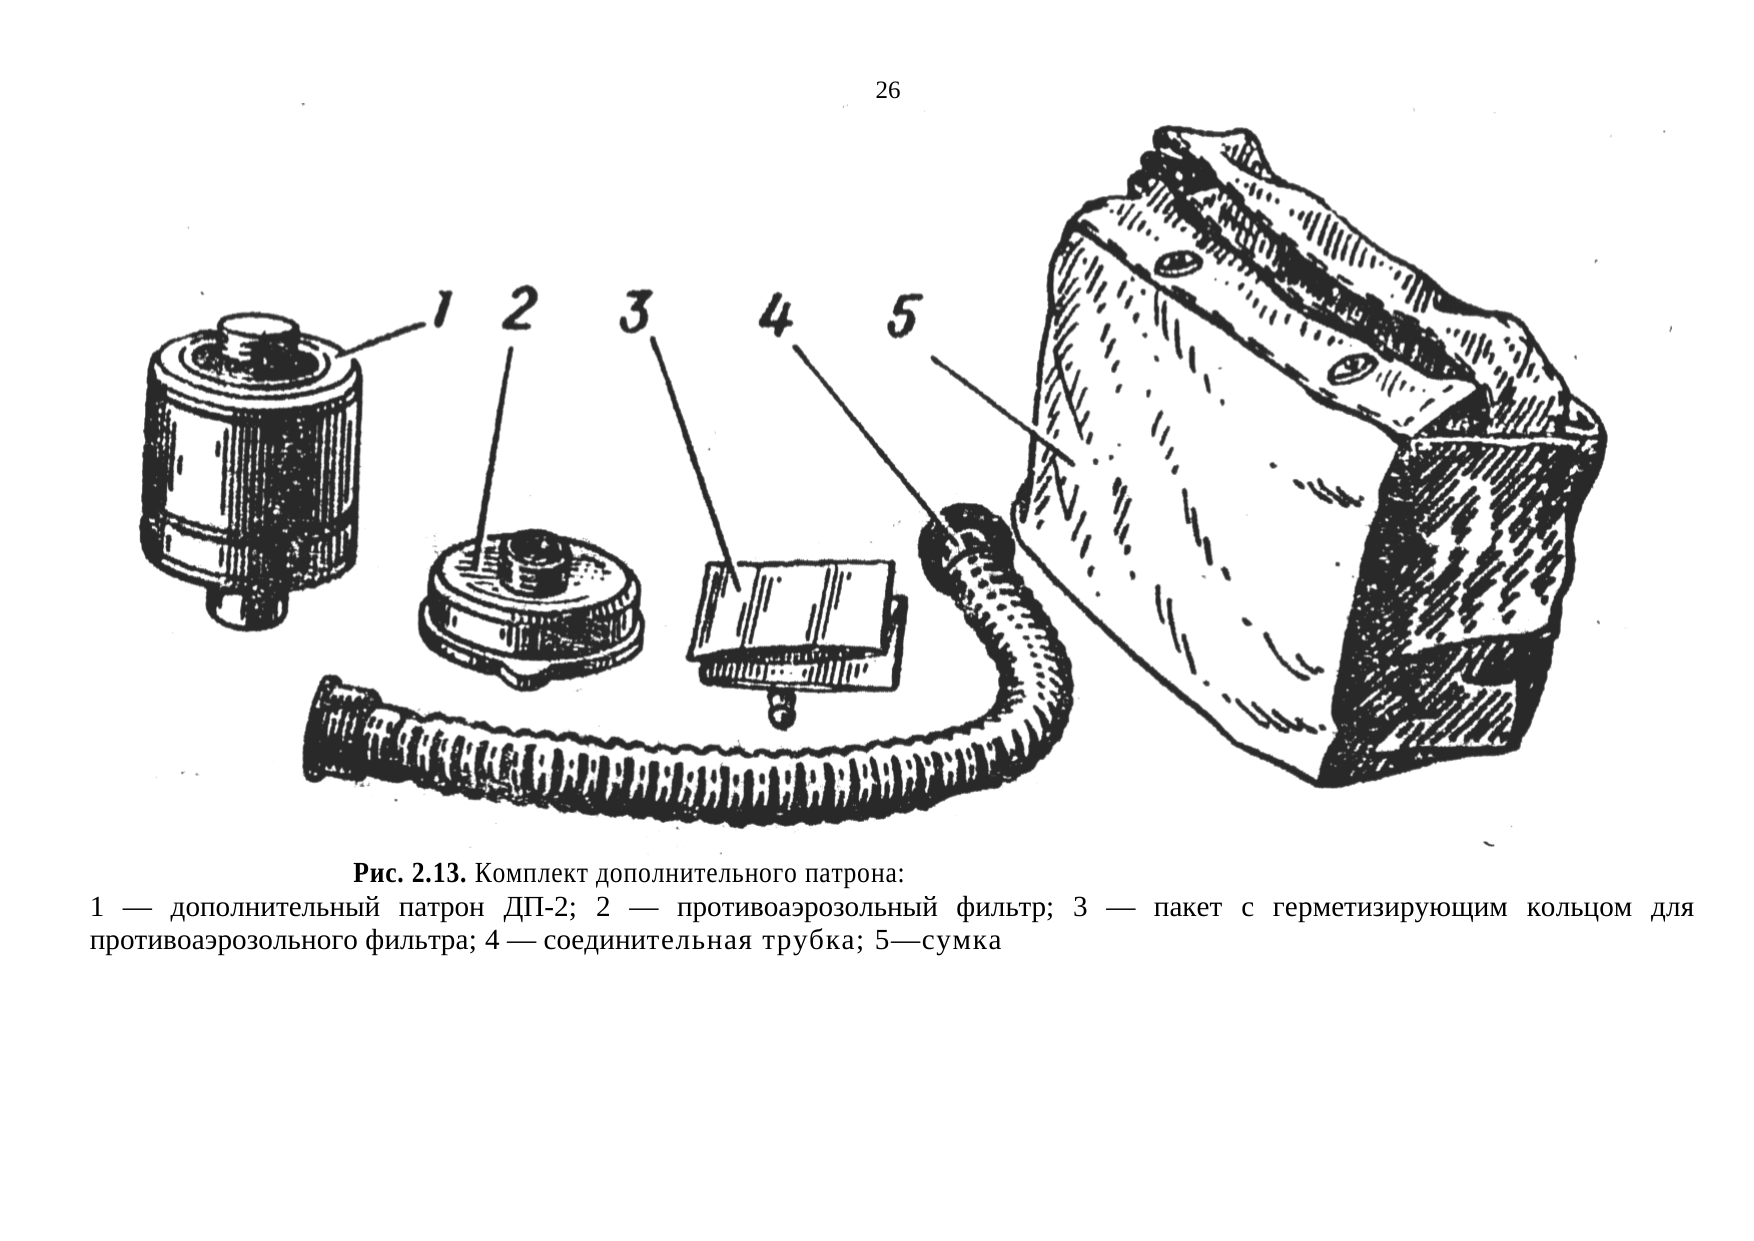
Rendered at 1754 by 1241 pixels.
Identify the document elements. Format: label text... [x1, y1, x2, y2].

text 1 — дополнительный патрон ДП-2; 2 — противоаэрозольный фильтр; 3 — пакет с герметизирующим кольцом для противоаэрозольного фильтра; 4 — соединительная трубка; 5—сумка [89, 889, 1695, 956]
picture [80, 103, 1673, 856]
text Рис. 2.13. Комплект дополнительного патрона: [353, 855, 1695, 889]
